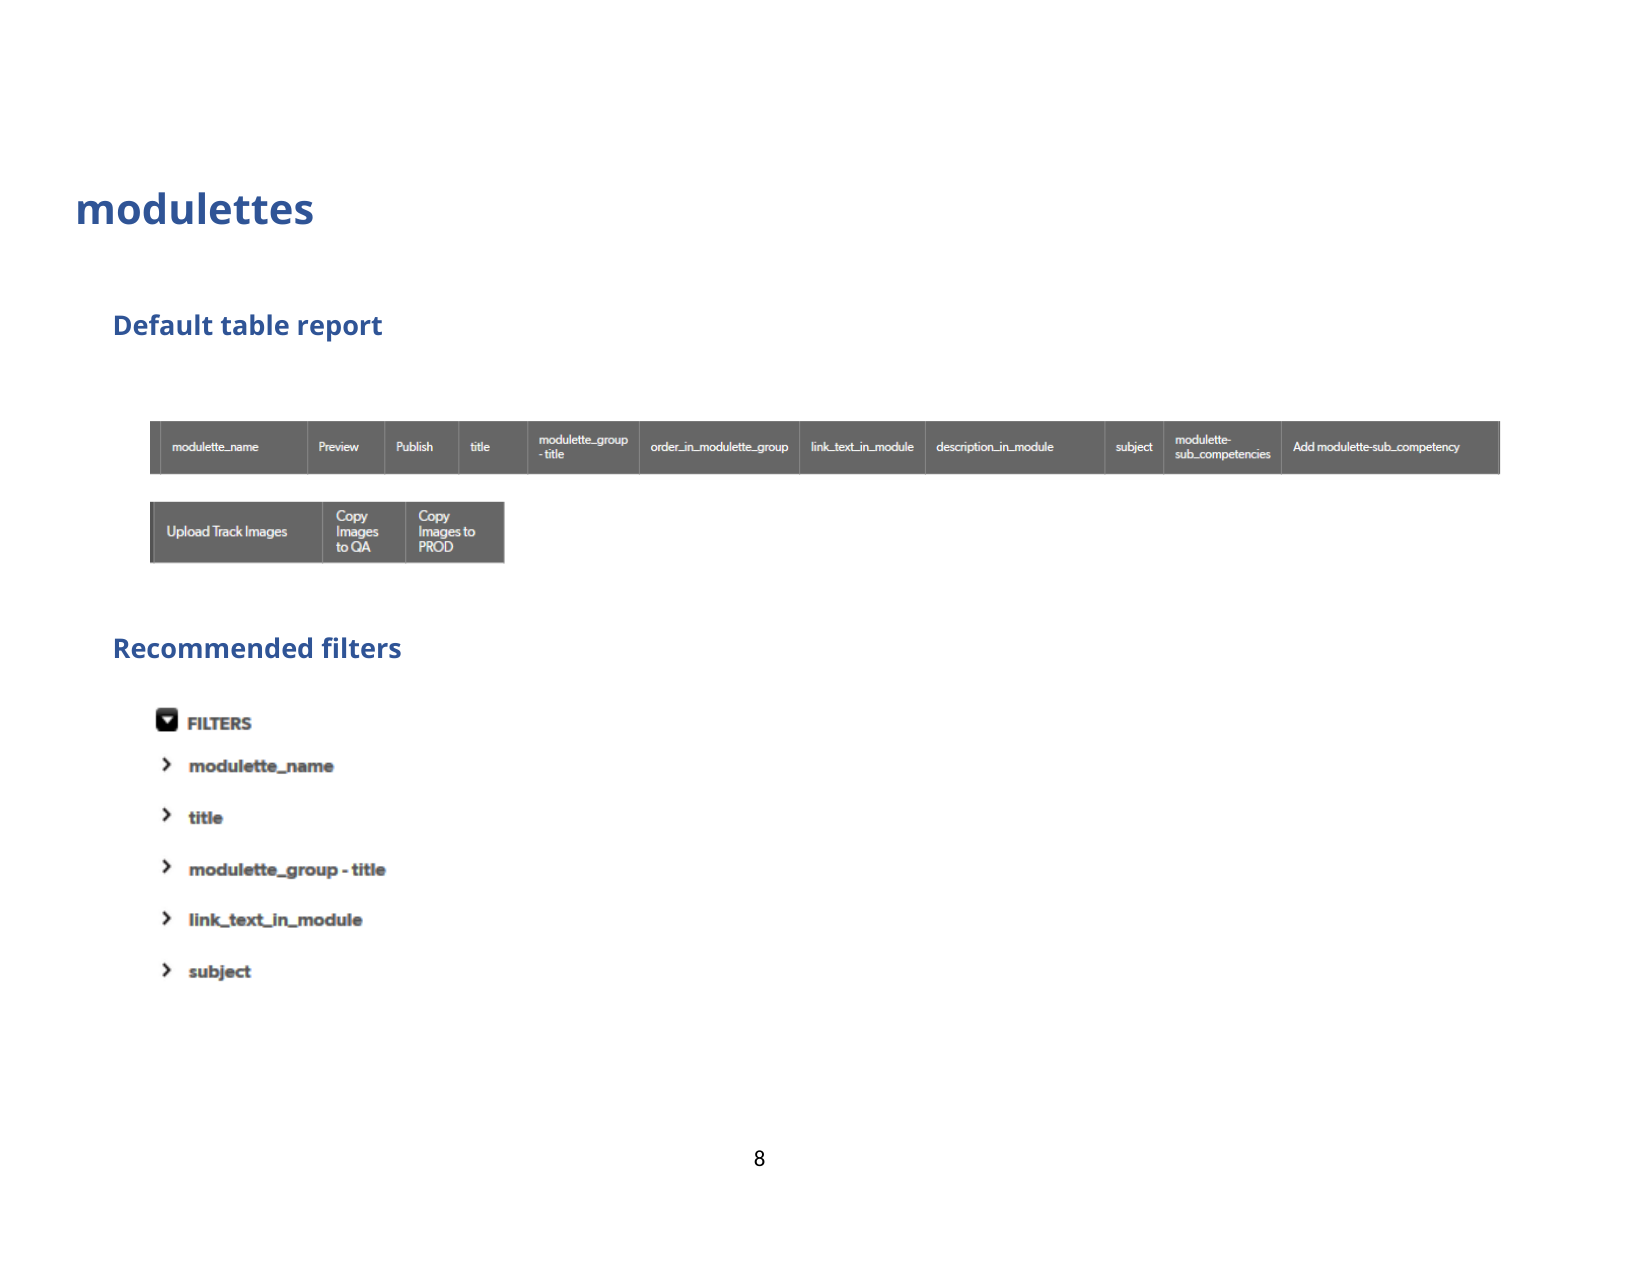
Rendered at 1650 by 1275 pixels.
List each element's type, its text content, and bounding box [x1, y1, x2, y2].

picture [150, 417, 1500, 478]
subtitle Default table report [112, 306, 1369, 343]
subtitle modulettes [75, 179, 1369, 298]
picture [150, 694, 399, 1011]
picture [150, 496, 507, 565]
subtitle Recommended filters [112, 630, 1369, 667]
